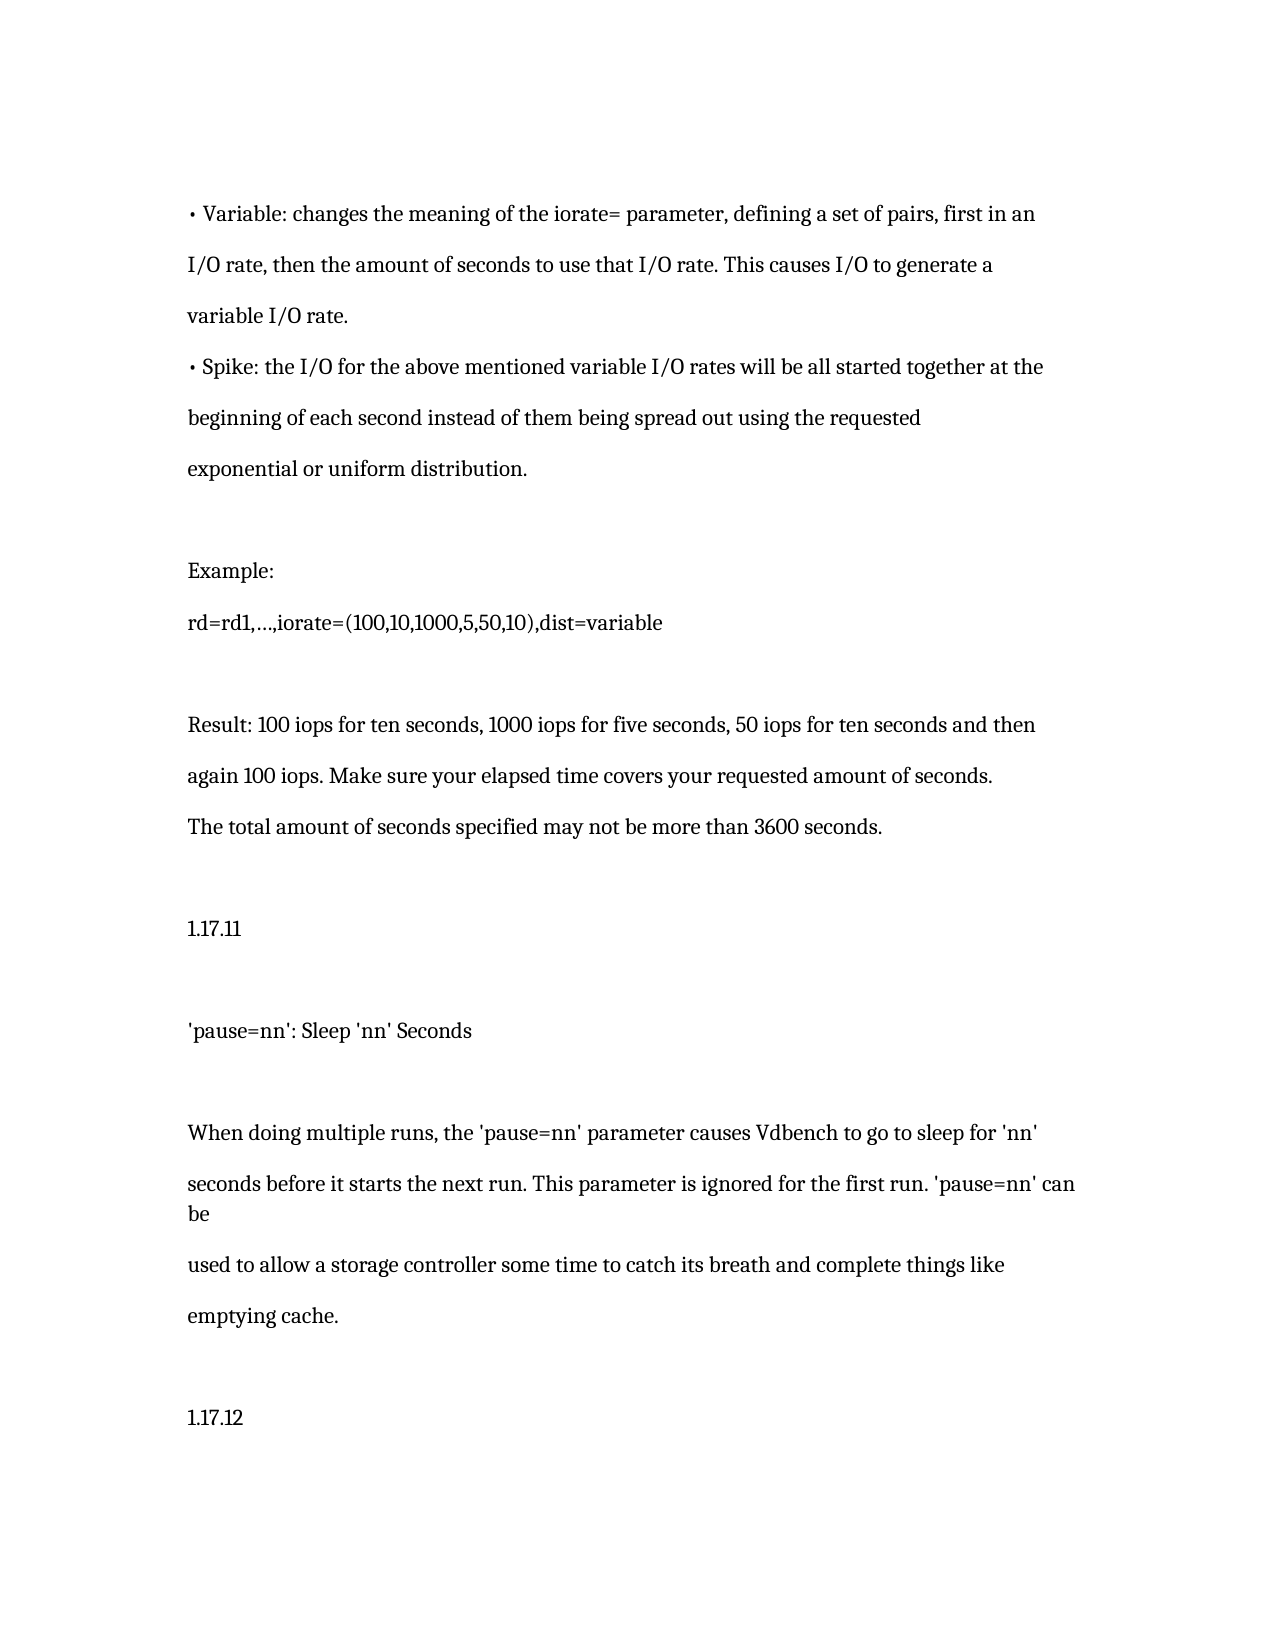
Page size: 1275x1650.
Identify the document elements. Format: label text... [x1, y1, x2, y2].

text beginning of each second instead of them being spread out using the requested [187, 405, 1087, 432]
text seconds before it starts the next run. This parameter is ignored for the first run. 'pause=nn' can be [187, 1171, 1087, 1227]
text 1.17.12 [187, 1405, 1087, 1432]
text again 100 iops. Make sure your elapsed time covers your requested amount of seconds. [187, 762, 1087, 789]
text emptying cache. [187, 1303, 1087, 1329]
text • Spike: the I/O for the above mentioned variable I/O rates will be all started together at the [187, 354, 1087, 381]
text used to allow a storage controller some time to catch its breath and complete things like [187, 1252, 1087, 1278]
text When doing multiple runs, the 'pause=nn' parameter causes Vdbench to go to sleep for 'nn' [187, 1120, 1087, 1146]
text Example: [187, 558, 1087, 585]
text 1.17.11 [187, 916, 1087, 942]
text The total amount of seconds specified may not be more than 3600 seconds. [187, 813, 1087, 840]
text Result: 100 iops for ten seconds, 1000 iops for five seconds, 50 iops for ten seconds and then [187, 711, 1087, 738]
text • Variable: changes the meaning of the iorate= parameter, defining a set of pairs, first in an [187, 201, 1087, 227]
text rd=rd1,…,iorate=(100,10,1000,5,50,10),dist=variable [187, 609, 1087, 636]
text exponential or uniform distribution. [187, 456, 1087, 483]
text 'pause=nn': Sleep 'nn' Seconds [187, 1018, 1087, 1044]
text I/O rate, then the amount of seconds to use that I/O rate. This causes I/O to generate a [187, 252, 1087, 278]
text variable I/O rate. [187, 303, 1087, 329]
